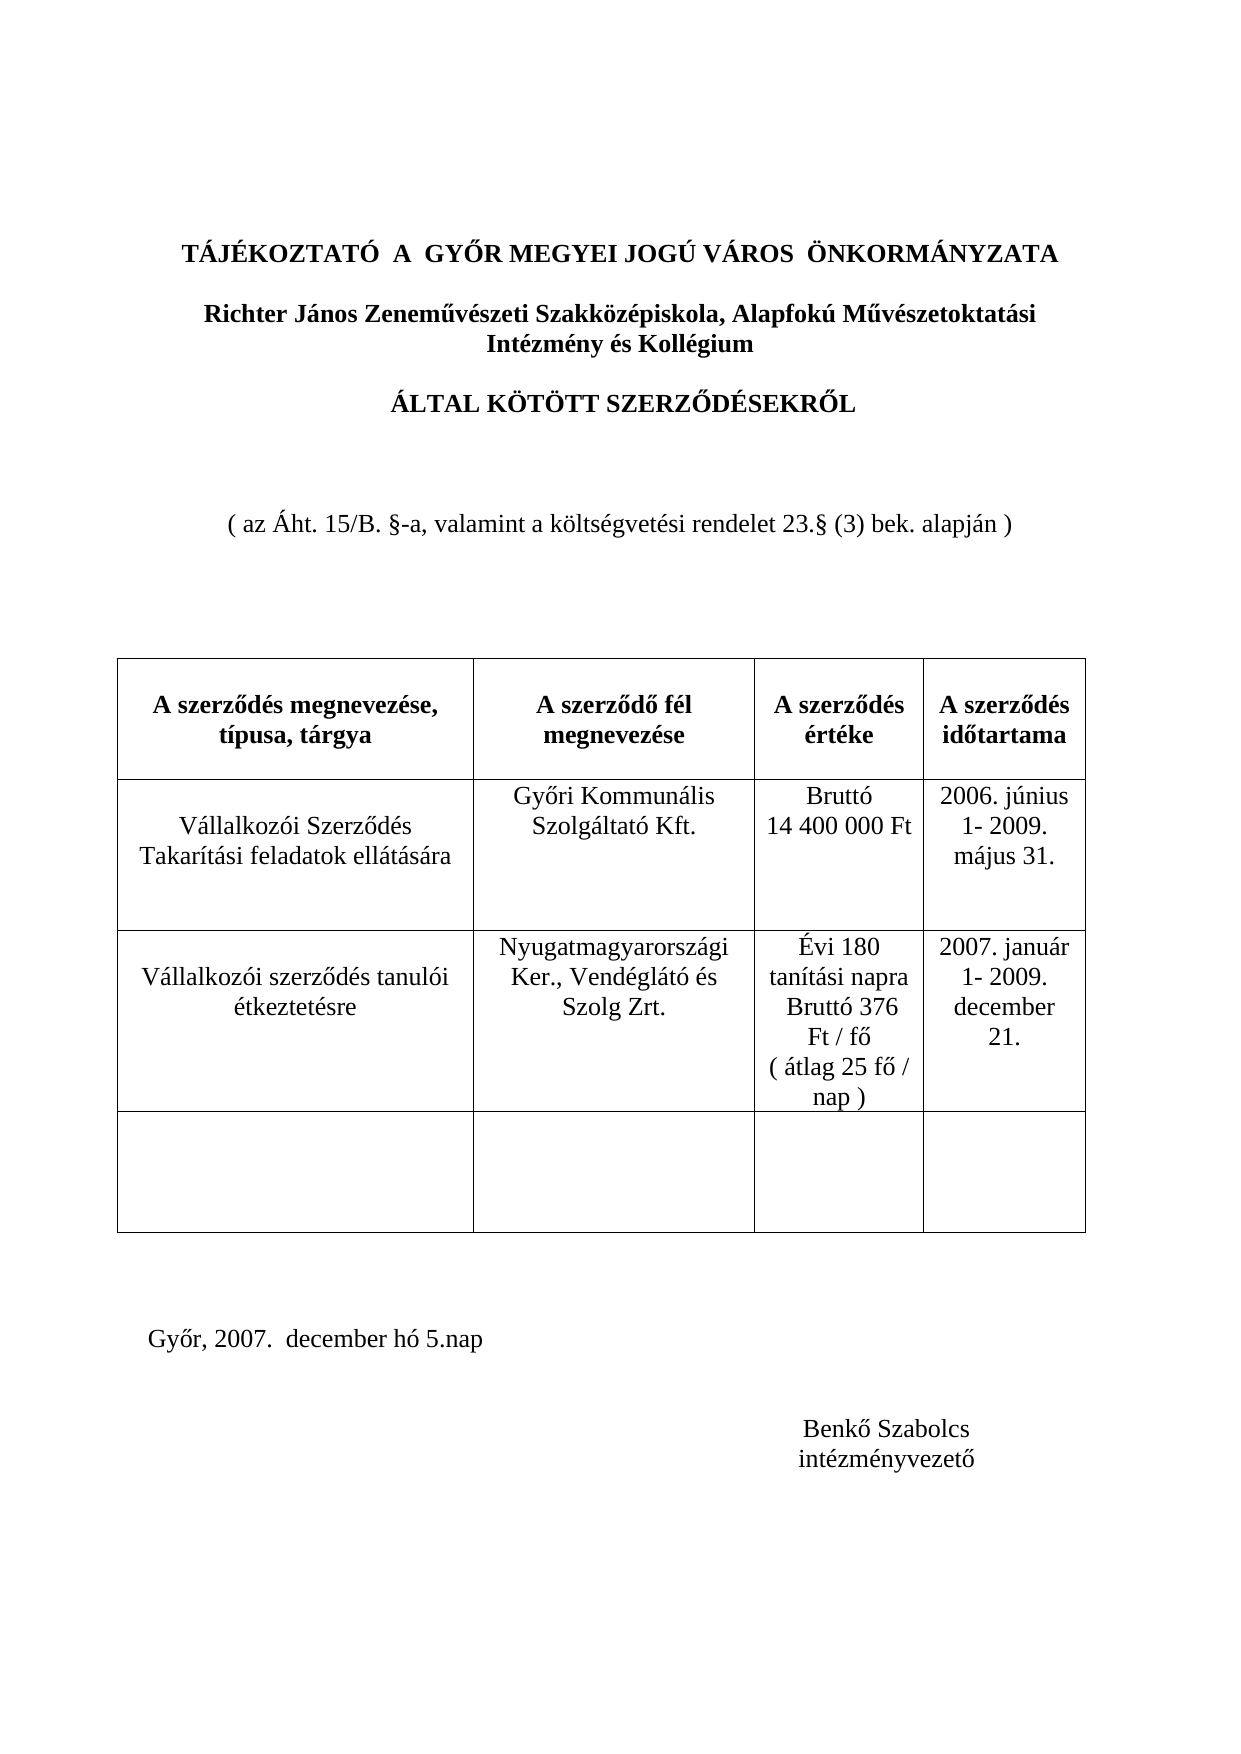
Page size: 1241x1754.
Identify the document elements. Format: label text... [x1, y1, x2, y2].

text Győr, 2007. december hó 5.nap [148, 1323, 1093, 1353]
table_cell Nyugatmagyarországi Ker., Vendéglátó és Szolg Zrt. [474, 931, 754, 1111]
table_header A szerződés időtartama [924, 659, 1085, 779]
text TÁJÉKOZTATÓ A GYŐR MEGYEI JOGÚ VÁROS ÖNKORMÁNYZATA [148, 238, 1093, 268]
table_header A szerződő fél megnevezése [474, 659, 754, 779]
table_cell [755, 1112, 923, 1232]
table_cell [474, 1112, 754, 1232]
text ÁLTAL KÖTÖTT SZERZŐDÉSEKRŐL [148, 388, 1093, 418]
table_cell [118, 1112, 473, 1232]
table_cell [924, 1112, 1085, 1232]
table_header A szerződés megnevezése, típusa, tárgya [118, 659, 473, 779]
table_cell Vállalkozói szerződés tanulói étkeztetésre [118, 931, 473, 1111]
text Benkő Szabolcs [148, 1413, 1093, 1443]
table_header A szerződés értéke [755, 659, 923, 779]
table_cell Bruttó 14 400 000 Ft [755, 780, 923, 930]
text intézményvezető [148, 1443, 1093, 1473]
text Richter János Zeneművészeti Szakközépiskola, Alapfokú Művészetoktatási Intézmény és Kollégium [148, 298, 1093, 358]
table_cell 2007. január 1- 2009. december 21. [924, 931, 1085, 1111]
text ( az Áht. 15/B. §-a, valamint a költségvetési rendelet 23.§ (3) bek. alapján ) [148, 508, 1093, 538]
table_cell Vállalkozói Szerződés Takarítási feladatok ellátására [118, 780, 473, 930]
table_cell Évi 180 tanítási napra Bruttó 376 Ft / fő ( átlag 25 fő / nap ) [755, 931, 923, 1111]
table_cell 2006. június 1- 2009. május 31. [924, 780, 1085, 930]
table_cell Győri Kommunális Szolgáltató Kft. [474, 780, 754, 930]
